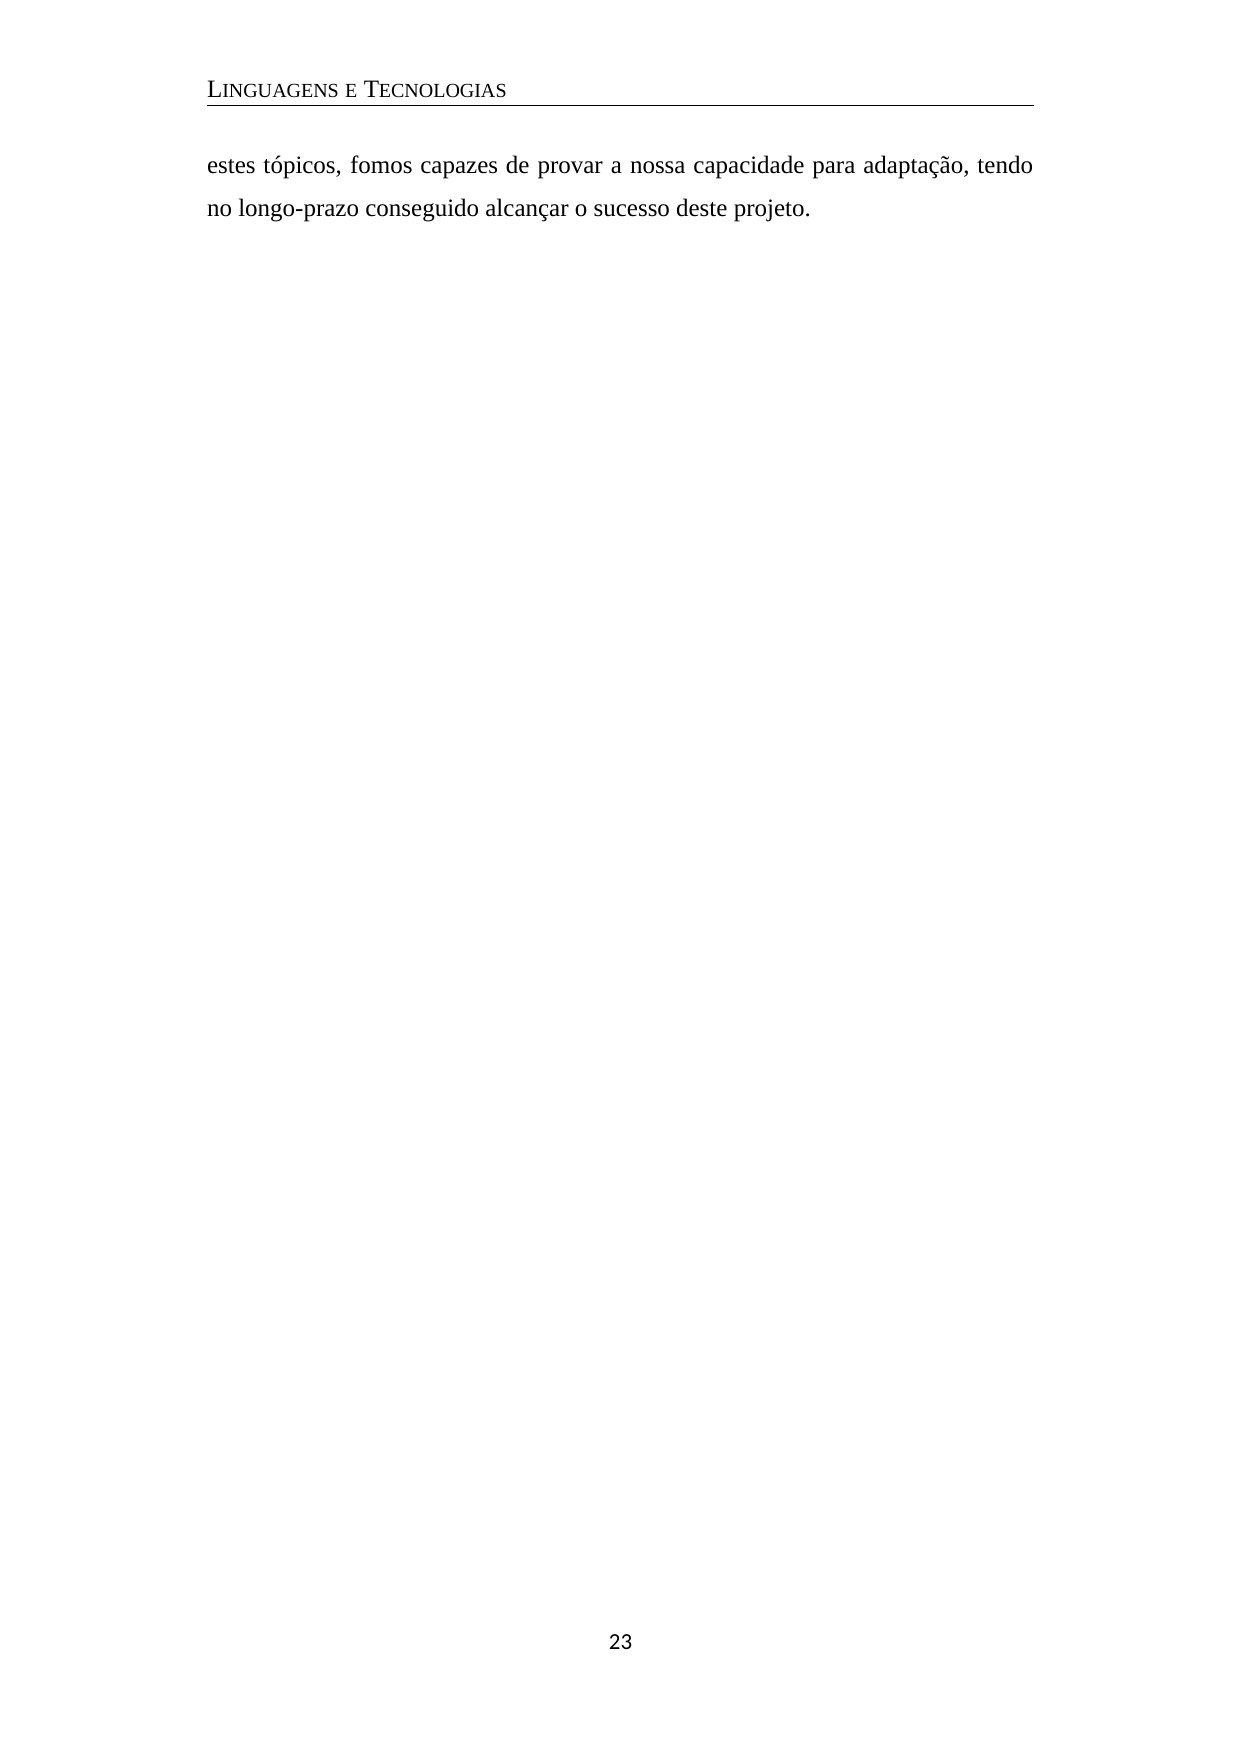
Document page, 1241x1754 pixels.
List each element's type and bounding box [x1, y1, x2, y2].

text [207, 150, 1034, 222]
